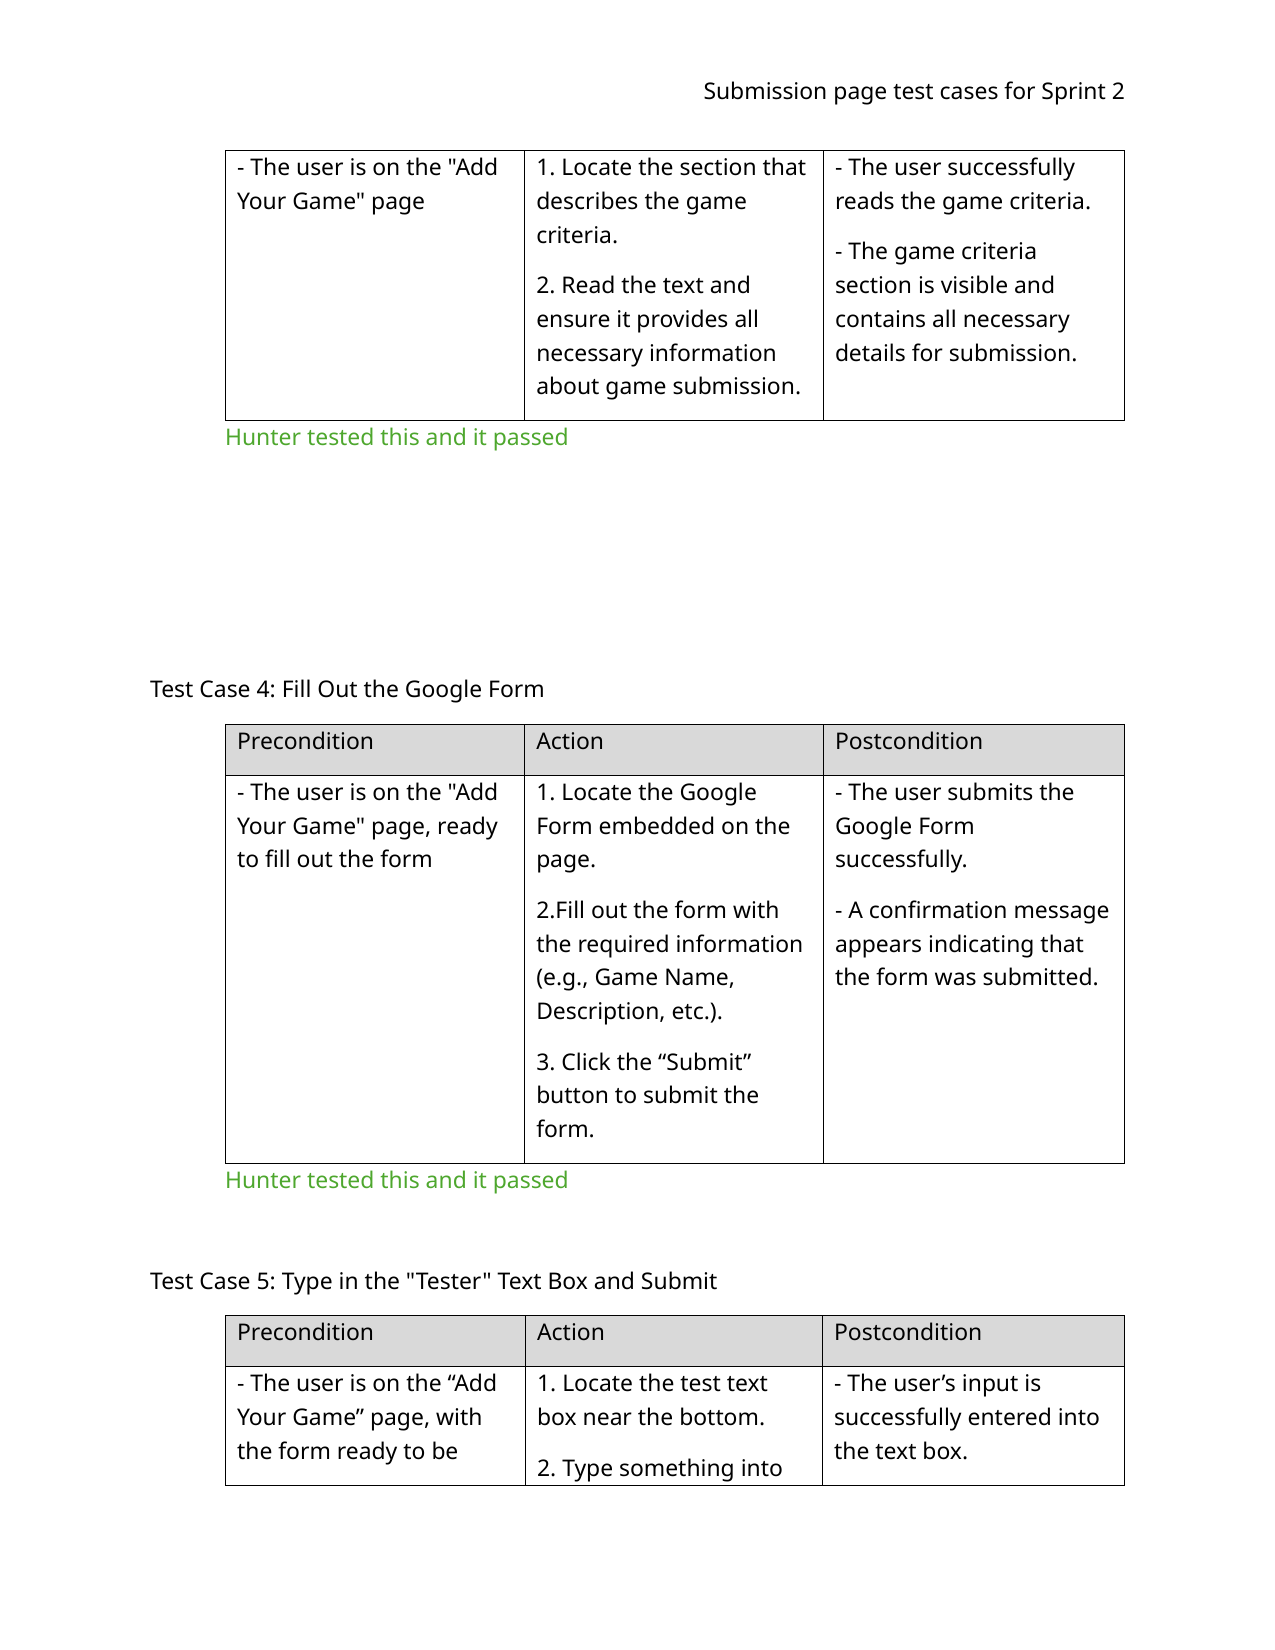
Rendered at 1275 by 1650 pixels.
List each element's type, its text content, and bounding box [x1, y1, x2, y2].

text Test Case 5: Type in the "Tester" Text Box and Submit [150, 1265, 1125, 1296]
text Hunter tested this and it passed [150, 1164, 1125, 1195]
table_header Action [525, 725, 823, 775]
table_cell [823, 1367, 1124, 1485]
table_cell 1. Locate the section that describes the game criteria. 2. Read the text and ensure it provides all necessary information about game submission. [525, 151, 823, 420]
table_cell - The user is on the "Add Your Game" page [226, 151, 524, 420]
table_header Postcondition [823, 1316, 1124, 1366]
table_header Precondition [226, 725, 524, 775]
table_header Action [526, 1316, 822, 1366]
table_cell - The user is on the "Add Your Game" page, ready to fill out the form [226, 776, 524, 1163]
table_header Postcondition [824, 725, 1124, 775]
text Test Case 4: Fill Out the Google Form [150, 673, 1125, 704]
table_cell - The user successfully reads the game criteria. - The game criteria section is visible and contains all necessary details for submission. [824, 151, 1124, 420]
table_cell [526, 1367, 822, 1485]
table_cell 1. Locate the Google Form embedded on the page. 2.Fill out the form with the required information (e.g., Game Name, Description, etc.). 3. Click the “Submit” button to submit the form. [525, 776, 823, 1163]
table_cell - The user submits the Google Form successfully. - A confirmation message appears indicating that the form was submitted. [824, 776, 1124, 1163]
text Hunter tested this and it passed [150, 421, 1125, 452]
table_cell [226, 1367, 525, 1485]
table_header Precondition [226, 1316, 525, 1366]
